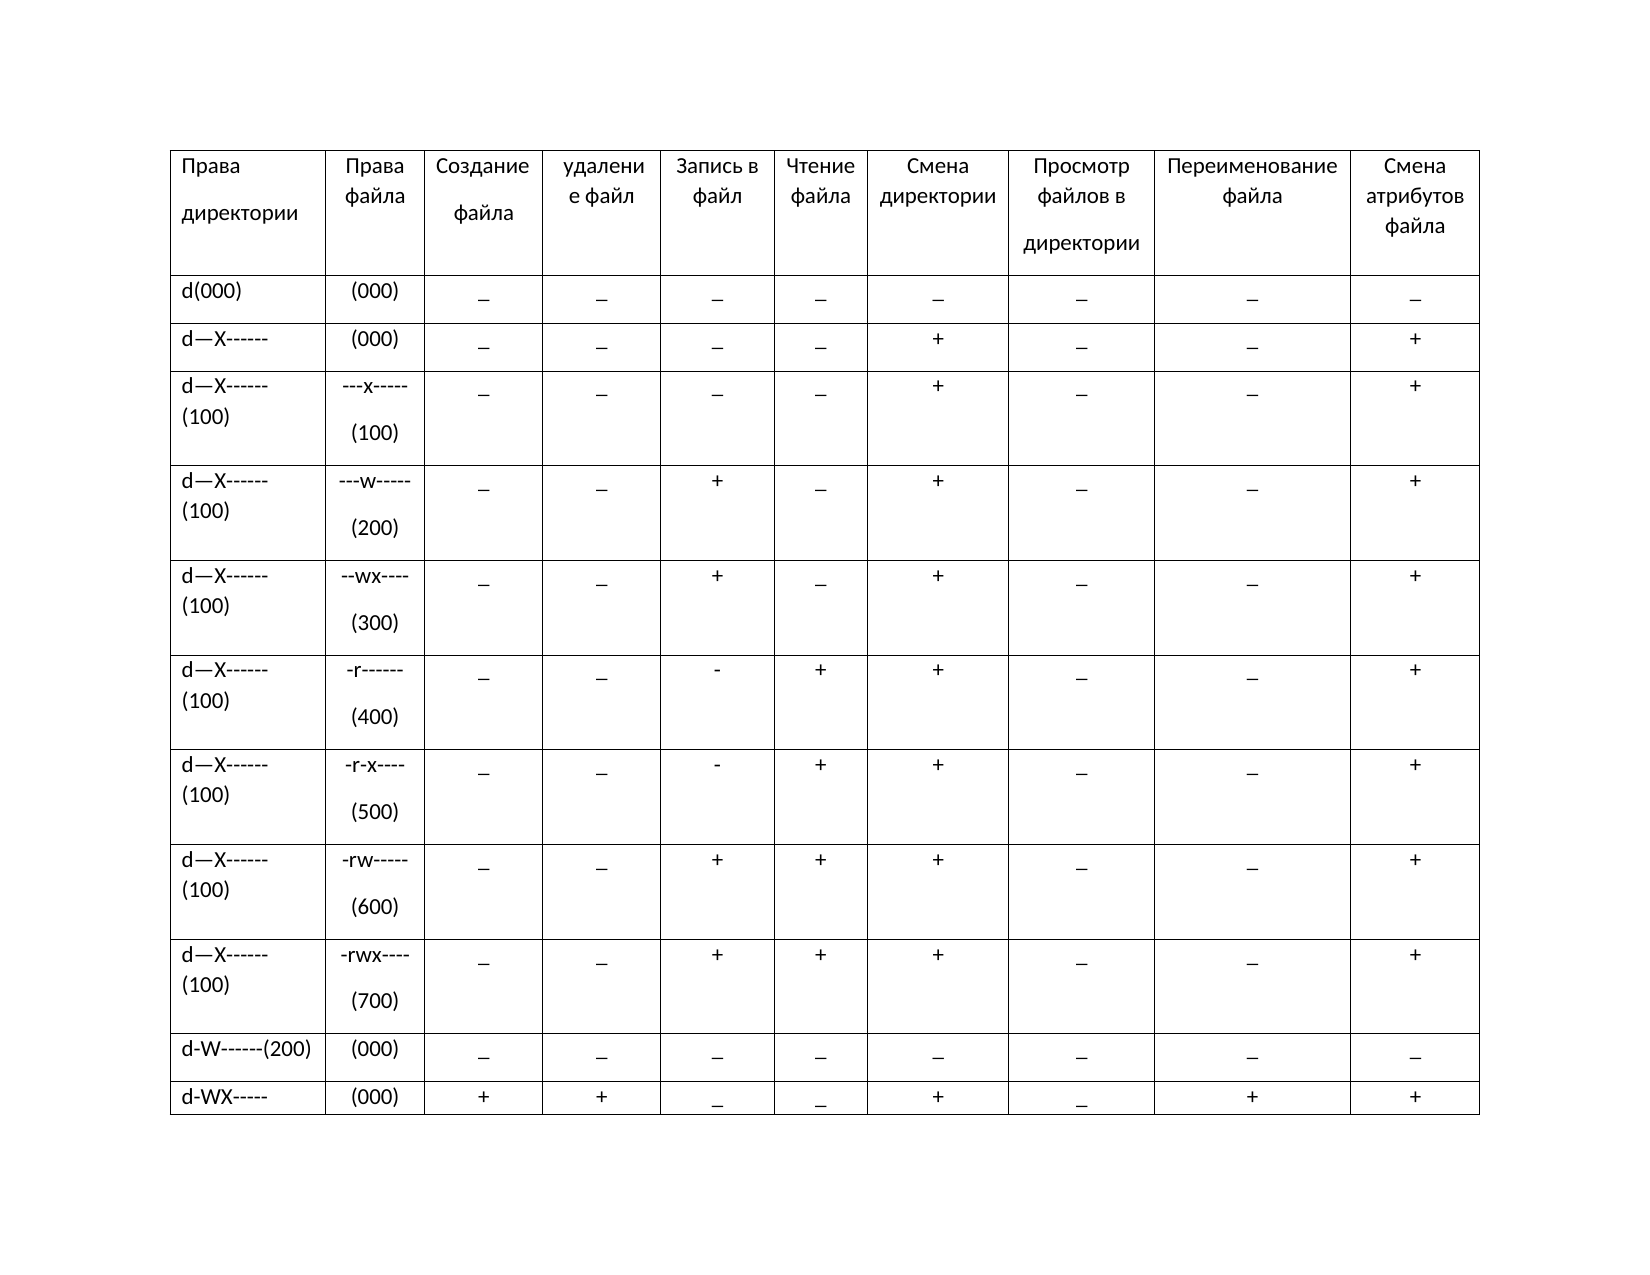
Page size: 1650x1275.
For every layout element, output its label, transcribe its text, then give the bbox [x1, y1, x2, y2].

table_cell d—X------(100) [171, 656, 325, 749]
table_cell _ [543, 750, 660, 844]
table_cell _ [868, 1034, 1008, 1081]
table_header Права файла [326, 151, 424, 275]
table_cell + [1351, 561, 1479, 654]
table_header Переименование файла [1155, 151, 1350, 275]
table_cell + [868, 324, 1008, 371]
table_cell d—X------(100) [171, 372, 325, 465]
table_cell --wx---- (300) [326, 561, 424, 654]
table_cell + [868, 940, 1008, 1033]
table_cell (000) [326, 1034, 424, 1081]
table_header Создание файла [425, 151, 542, 275]
table_cell + [775, 940, 867, 1033]
table_cell _ [1155, 845, 1350, 939]
table_cell + [775, 656, 867, 749]
table_header Запись в файл [661, 151, 774, 275]
table_cell _ [1155, 561, 1350, 654]
table_cell _ [543, 276, 660, 323]
table_cell _ [543, 1034, 660, 1081]
table_cell d—X------ [171, 324, 325, 371]
table_cell _ [543, 466, 660, 560]
table_cell + [543, 1082, 660, 1114]
table_cell (000) [326, 1082, 424, 1114]
table_cell _ [425, 940, 542, 1033]
table_cell + [1351, 656, 1479, 749]
table_cell _ [1155, 324, 1350, 371]
table_cell _ [543, 561, 660, 654]
table_cell _ [1009, 845, 1154, 939]
table_cell + [661, 845, 774, 939]
table_cell d—X------(100) [171, 466, 325, 560]
table_header Просмотр файлов в директории [1009, 151, 1154, 275]
table_cell _ [425, 656, 542, 749]
table_cell _ [1155, 276, 1350, 323]
table_cell _ [1009, 372, 1154, 465]
table_cell + [661, 940, 774, 1033]
table_cell _ [1155, 466, 1350, 560]
table_cell _ [1351, 1034, 1479, 1081]
table_cell + [661, 466, 774, 560]
table_cell _ [1009, 1082, 1154, 1114]
table_cell + [868, 750, 1008, 844]
table_cell d(000) [171, 276, 325, 323]
table_cell ---x----- (100) [326, 372, 424, 465]
table_cell -r-x---- (500) [326, 750, 424, 844]
table_cell _ [543, 845, 660, 939]
table_cell _ [661, 1034, 774, 1081]
table_cell _ [543, 372, 660, 465]
table_cell _ [1155, 940, 1350, 1033]
table_cell -rwx---- (700) [326, 940, 424, 1033]
table_cell + [1155, 1082, 1350, 1114]
table_header Смена директории [868, 151, 1008, 275]
table_header удаление файл [543, 151, 660, 275]
table_cell _ [543, 940, 660, 1033]
table_header Права директории [171, 151, 325, 275]
table_cell _ [425, 750, 542, 844]
table_cell _ [775, 372, 867, 465]
table_cell + [1351, 324, 1479, 371]
table_cell _ [1155, 656, 1350, 749]
table_cell _ [543, 656, 660, 749]
table_cell _ [661, 372, 774, 465]
table_cell _ [1009, 750, 1154, 844]
table_cell _ [543, 324, 660, 371]
table_cell _ [775, 1082, 867, 1114]
table_cell d-W------(200) [171, 1034, 325, 1081]
table_cell _ [425, 324, 542, 371]
table_cell _ [425, 561, 542, 654]
table_cell (000) [326, 276, 424, 323]
table_cell d-WX----- (300) [171, 1082, 325, 1114]
table_cell ---w----- (200) [326, 466, 424, 560]
table_cell + [1351, 845, 1479, 939]
table_cell d—X------(100) [171, 845, 325, 939]
table_cell _ [1009, 656, 1154, 749]
table_cell + [868, 372, 1008, 465]
table_cell _ [1009, 1034, 1154, 1081]
table_cell + [868, 1082, 1008, 1114]
table_cell _ [661, 1082, 774, 1114]
table_cell _ [425, 372, 542, 465]
table_cell - [661, 656, 774, 749]
table_cell + [868, 845, 1008, 939]
table_cell + [1351, 940, 1479, 1033]
table_cell -r------ (400) [326, 656, 424, 749]
table_cell + [868, 656, 1008, 749]
table_cell _ [775, 561, 867, 654]
table_cell _ [775, 276, 867, 323]
table_cell _ [1009, 324, 1154, 371]
table_cell + [1351, 372, 1479, 465]
table_cell _ [1009, 940, 1154, 1033]
table_cell - [661, 750, 774, 844]
table_cell _ [1155, 750, 1350, 844]
table_cell (000) [326, 324, 424, 371]
table_cell + [1351, 1082, 1479, 1114]
table_cell _ [425, 276, 542, 323]
table_cell + [775, 845, 867, 939]
table_cell _ [1009, 561, 1154, 654]
table_cell _ [868, 276, 1008, 323]
table_cell _ [775, 324, 867, 371]
table_cell _ [775, 1034, 867, 1081]
table_header Смена атрибутов файла [1351, 151, 1479, 275]
table_cell + [1351, 750, 1479, 844]
table_cell _ [661, 324, 774, 371]
table_cell d—X------(100) [171, 750, 325, 844]
table_cell + [868, 466, 1008, 560]
table_cell d—X------(100) [171, 561, 325, 654]
table_cell + [1351, 466, 1479, 560]
table_cell _ [425, 1034, 542, 1081]
table_cell + [868, 561, 1008, 654]
table_cell _ [1009, 466, 1154, 560]
table_cell _ [1155, 1034, 1350, 1081]
table_cell _ [1009, 276, 1154, 323]
table_cell + [661, 561, 774, 654]
table_cell -rw----- (600) [326, 845, 424, 939]
table_cell _ [1155, 372, 1350, 465]
table_cell _ [661, 276, 774, 323]
table_cell d—X------(100) [171, 940, 325, 1033]
table_cell _ [425, 466, 542, 560]
table_cell _ [425, 845, 542, 939]
table_cell + [775, 750, 867, 844]
table_header Чтение файла [775, 151, 867, 275]
table_cell _ [1351, 276, 1479, 323]
table_cell _ [775, 466, 867, 560]
table_cell + [425, 1082, 542, 1114]
